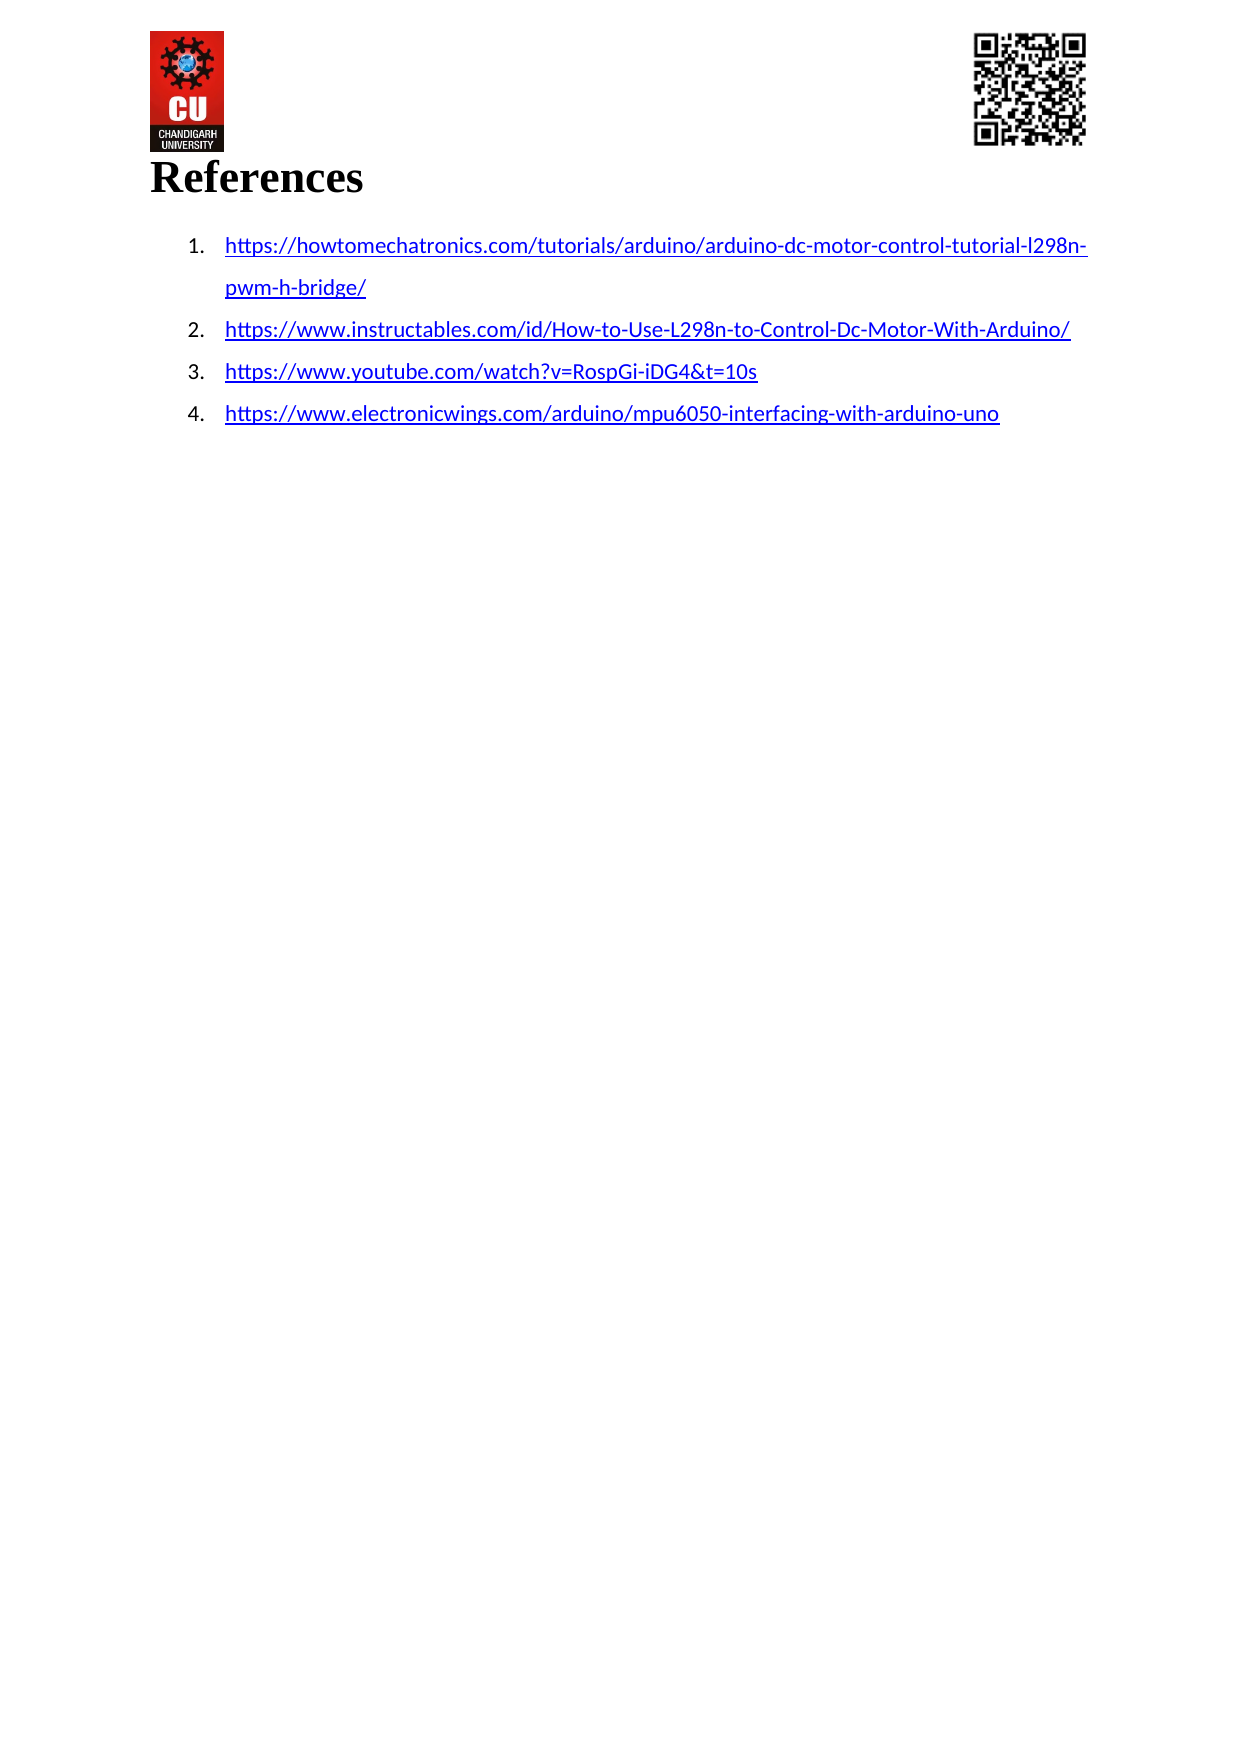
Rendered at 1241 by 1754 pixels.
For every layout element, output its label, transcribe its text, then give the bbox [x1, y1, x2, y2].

list https://www.instructables.com/id/How-to-Use-L298n-to-Control-Dc-Motor-With-Arduino/ [187, 315, 1090, 343]
picture [150, 31, 224, 150]
picture [970, 31, 1090, 150]
text References [150, 150, 1090, 203]
list https://www.youtube.com/watch?v=RospGi-iDG4&t=10s [187, 357, 1090, 385]
list https://howtomechatronics.com/tutorials/arduino/arduino-dc-motor-control-tutorial-l298n-pwm-h-bridge/ [187, 231, 1090, 301]
list https://www.electronicwings.com/arduino/mpu6050-interfacing-with-arduino-uno [187, 399, 1090, 427]
